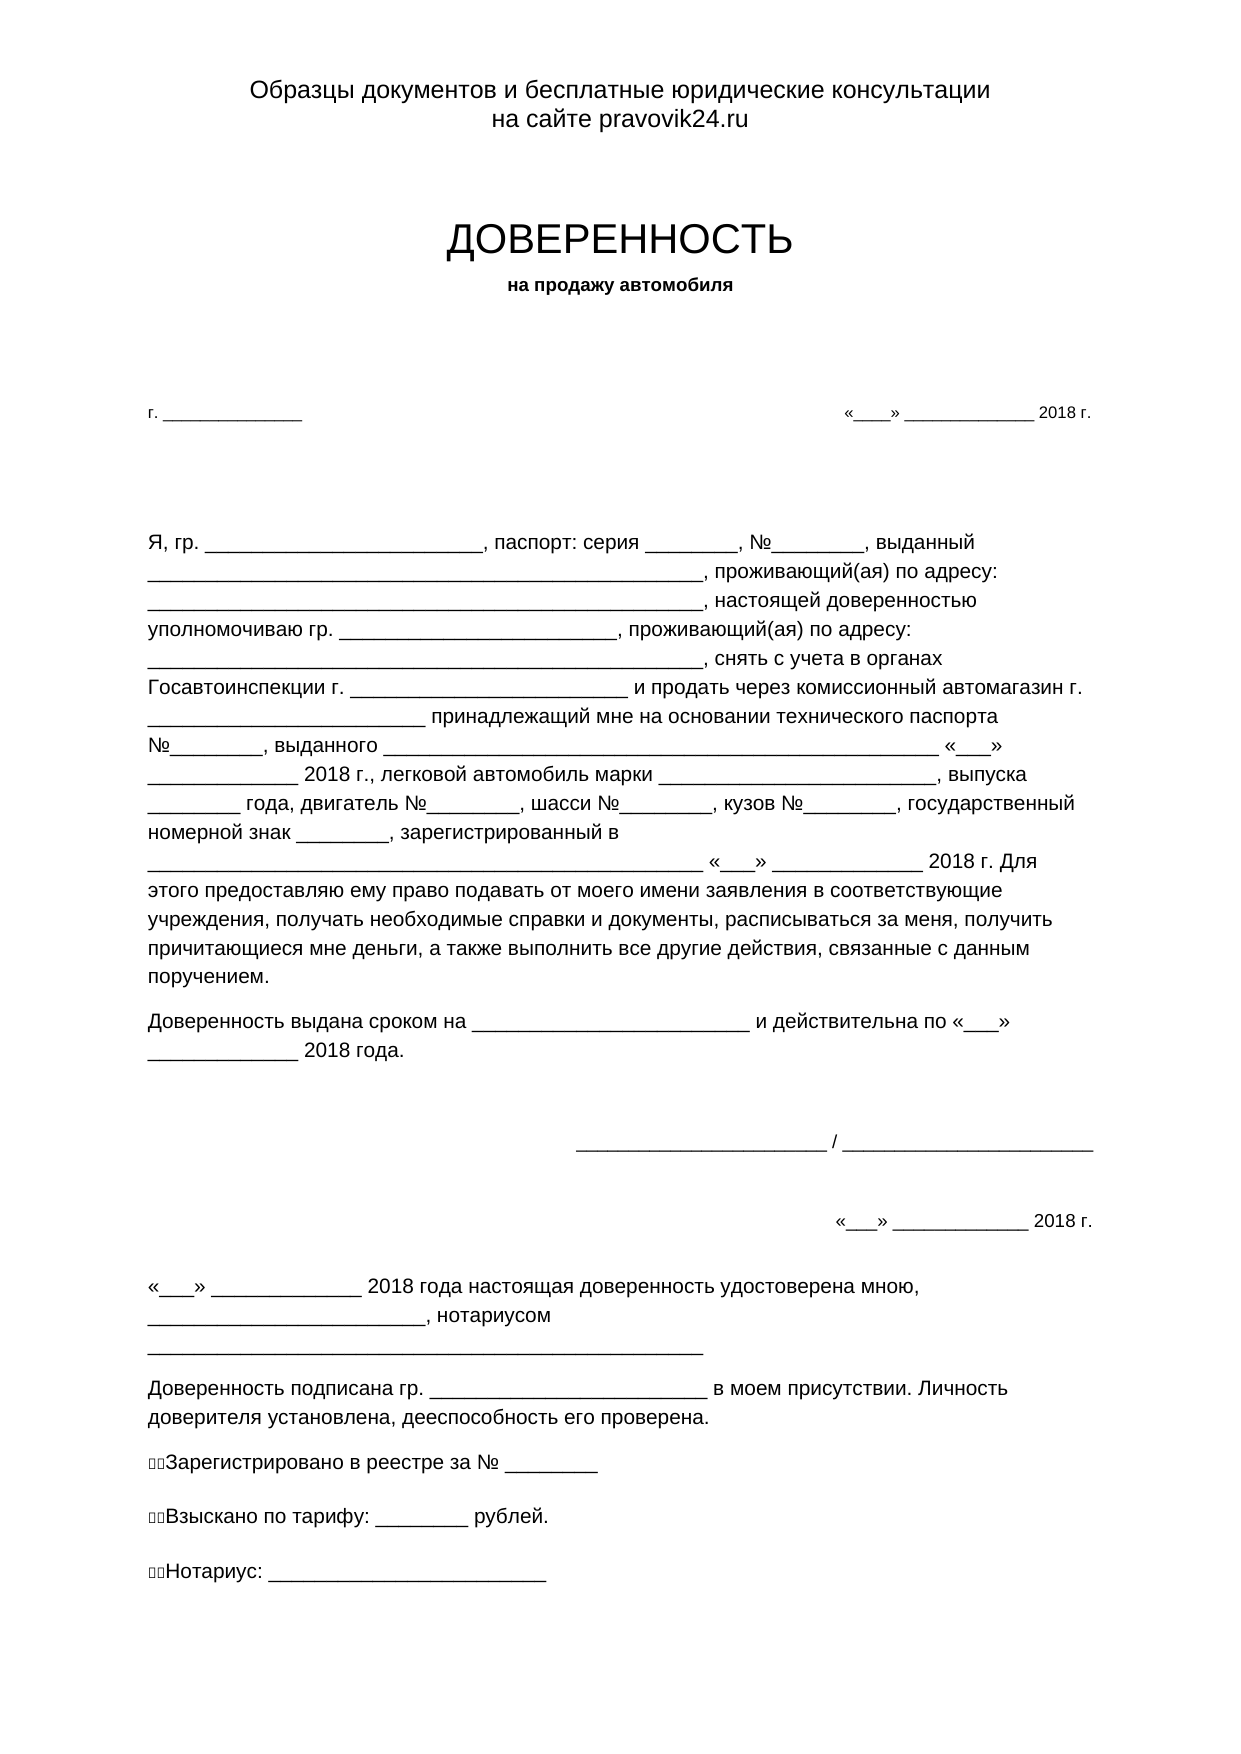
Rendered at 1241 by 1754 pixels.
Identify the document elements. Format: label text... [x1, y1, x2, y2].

text Доверенность выдана сроком на ________________________ и действительна по «___» _____________ 2018 года. [148, 1009, 1092, 1062]
text ________________________ / ________________________ [148, 1131, 1092, 1152]
text «___» _____________ 2018 года настоящая доверенность удостоверена мною, ________________________, нотариусом ________________________________________________ [148, 1273, 1092, 1355]
text Нотариус: ________________________ [148, 1559, 1092, 1583]
text на продажу автомобиля [148, 274, 1092, 296]
text «___» _____________ 2018 г. [148, 1209, 1092, 1231]
text ДОВЕРЕННОСТЬ [148, 214, 1092, 262]
text Доверенность подписана гр. ________________________ в моем присутствии. Личность доверителя установлена, дееспособность его проверена. [148, 1376, 1092, 1429]
text Взыскано по тарифу: ________ рублей. [148, 1504, 1092, 1528]
text Зарегистрировано в реестре за № ________ [148, 1449, 1092, 1473]
table_header «____» ______________ 2018 г. [621, 403, 1091, 432]
table_header г. _______________ [148, 403, 619, 432]
text Я, гр. ________________________, паспорт: серия ________, №________, выданный ________________________________________________, проживающий(ая) по адресу: ________________________________________________, настоящей доверенностью уполномочиваю гр. ________________________, проживающий(ая) по адресу: ________________________________________________, снять с учета в органах Госавтоинспекции г. ________________________ и продать через комиссионный автомагазин г. ________________________ принадлежащий мне на основании технического паспорта №________, выданного ________________________________________________ «___» _____________ 2018 г., легковой автомобиль марки ________________________, выпуска ________ года, двигатель №________, шасси №________, кузов №________, государственный номерной знак ________, зарегистрированный в ________________________________________________ «___» _____________ 2018 г. Для этого предоставляю ему право подавать от моего имени заявления в соответствующие учреждения, получать необходимые справки и документы, расписываться за меня, получить причитающиеся мне деньги, а также выполнить все другие действия, связанные с данным поручением. [148, 530, 1092, 988]
